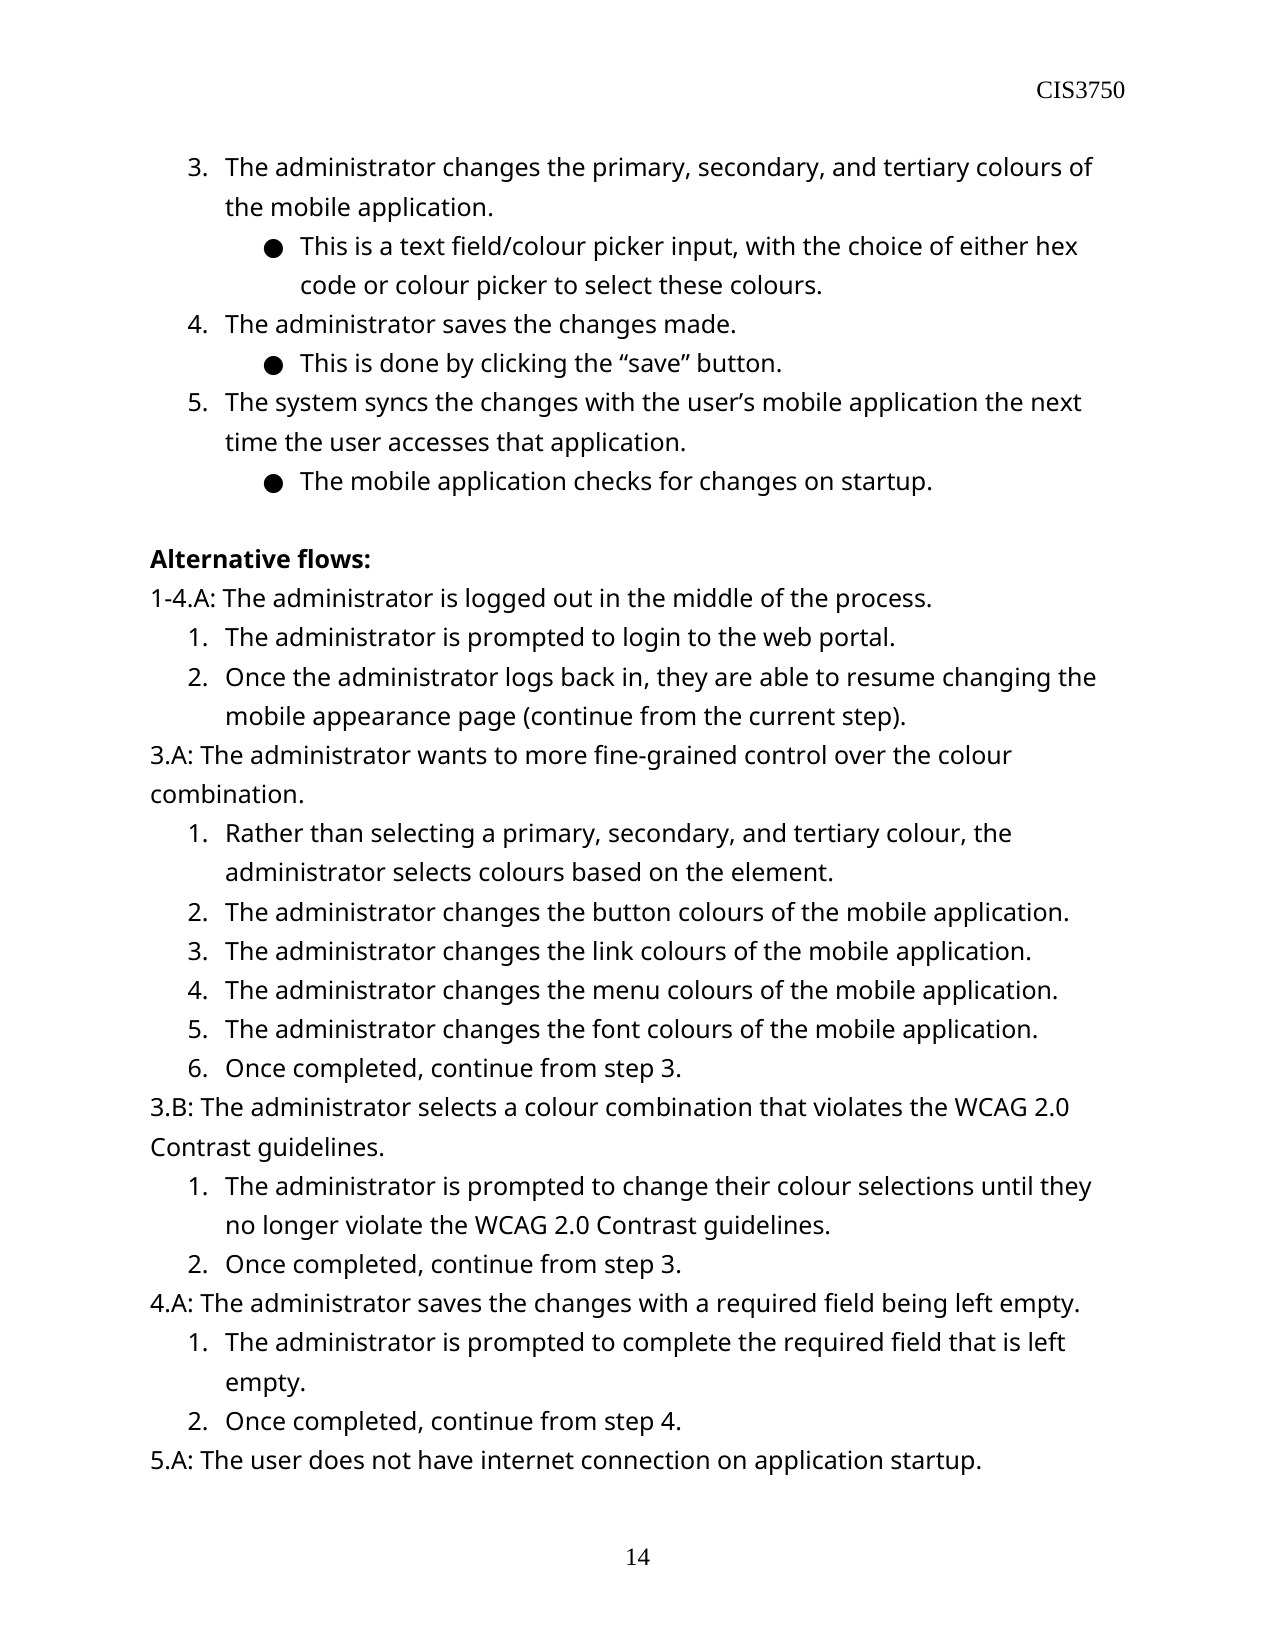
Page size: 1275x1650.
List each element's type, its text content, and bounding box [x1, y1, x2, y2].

list The administrator saves the changes made. [187, 307, 1125, 341]
list Once the administrator logs back in, they are able to resume changing the mobile appearance page (continue from the current step). [187, 659, 1125, 732]
list This is done by clicking the “save” button. [262, 346, 1125, 380]
list The administrator changes the button colours of the mobile application. [187, 894, 1125, 928]
list The administrator changes the font colours of the mobile application. [187, 1012, 1125, 1046]
list The administrator changes the link colours of the mobile application. [187, 933, 1125, 967]
list Once completed, continue from step 3. [187, 1247, 1125, 1281]
list The system syncs the changes with the user’s mobile application the next time the user accesses that application. [187, 385, 1125, 458]
list Once completed, continue from step 4. [187, 1403, 1125, 1437]
text 4.A: The administrator saves the changes with a required field being left empty. [150, 1286, 1125, 1320]
list The administrator is prompted to complete the required field that is left empty. [187, 1325, 1125, 1398]
list The mobile application checks for changes on startup. [262, 463, 1125, 497]
list The administrator is prompted to change their colour selections until they no longer violate the WCAG 2.0 Contrast guidelines. [187, 1168, 1125, 1242]
text 3.A: The administrator wants to more fine-grained control over the colour combination. [150, 737, 1125, 811]
list This is a text field/colour picker input, with the choice of either hex code or colour picker to select these colours. [262, 228, 1125, 302]
list The administrator is prompted to login to the web portal. [187, 620, 1125, 654]
list The administrator changes the menu colours of the mobile application. [187, 972, 1125, 1007]
text 3.B: The administrator selects a colour combination that violates the WCAG 2.0 Contrast guidelines. [150, 1090, 1125, 1163]
text 1-4.A: The administrator is logged out in the middle of the process. [150, 581, 1125, 615]
list Once completed, continue from step 3. [187, 1051, 1125, 1085]
text 5.A: The user does not have internet connection on application startup. [150, 1442, 1125, 1477]
text Alternative flows: [150, 542, 1125, 576]
list The administrator changes the primary, secondary, and tertiary colours of the mobile application. [187, 150, 1125, 223]
list Rather than selecting a primary, secondary, and tertiary colour, the administrator selects colours based on the element. [187, 816, 1125, 889]
